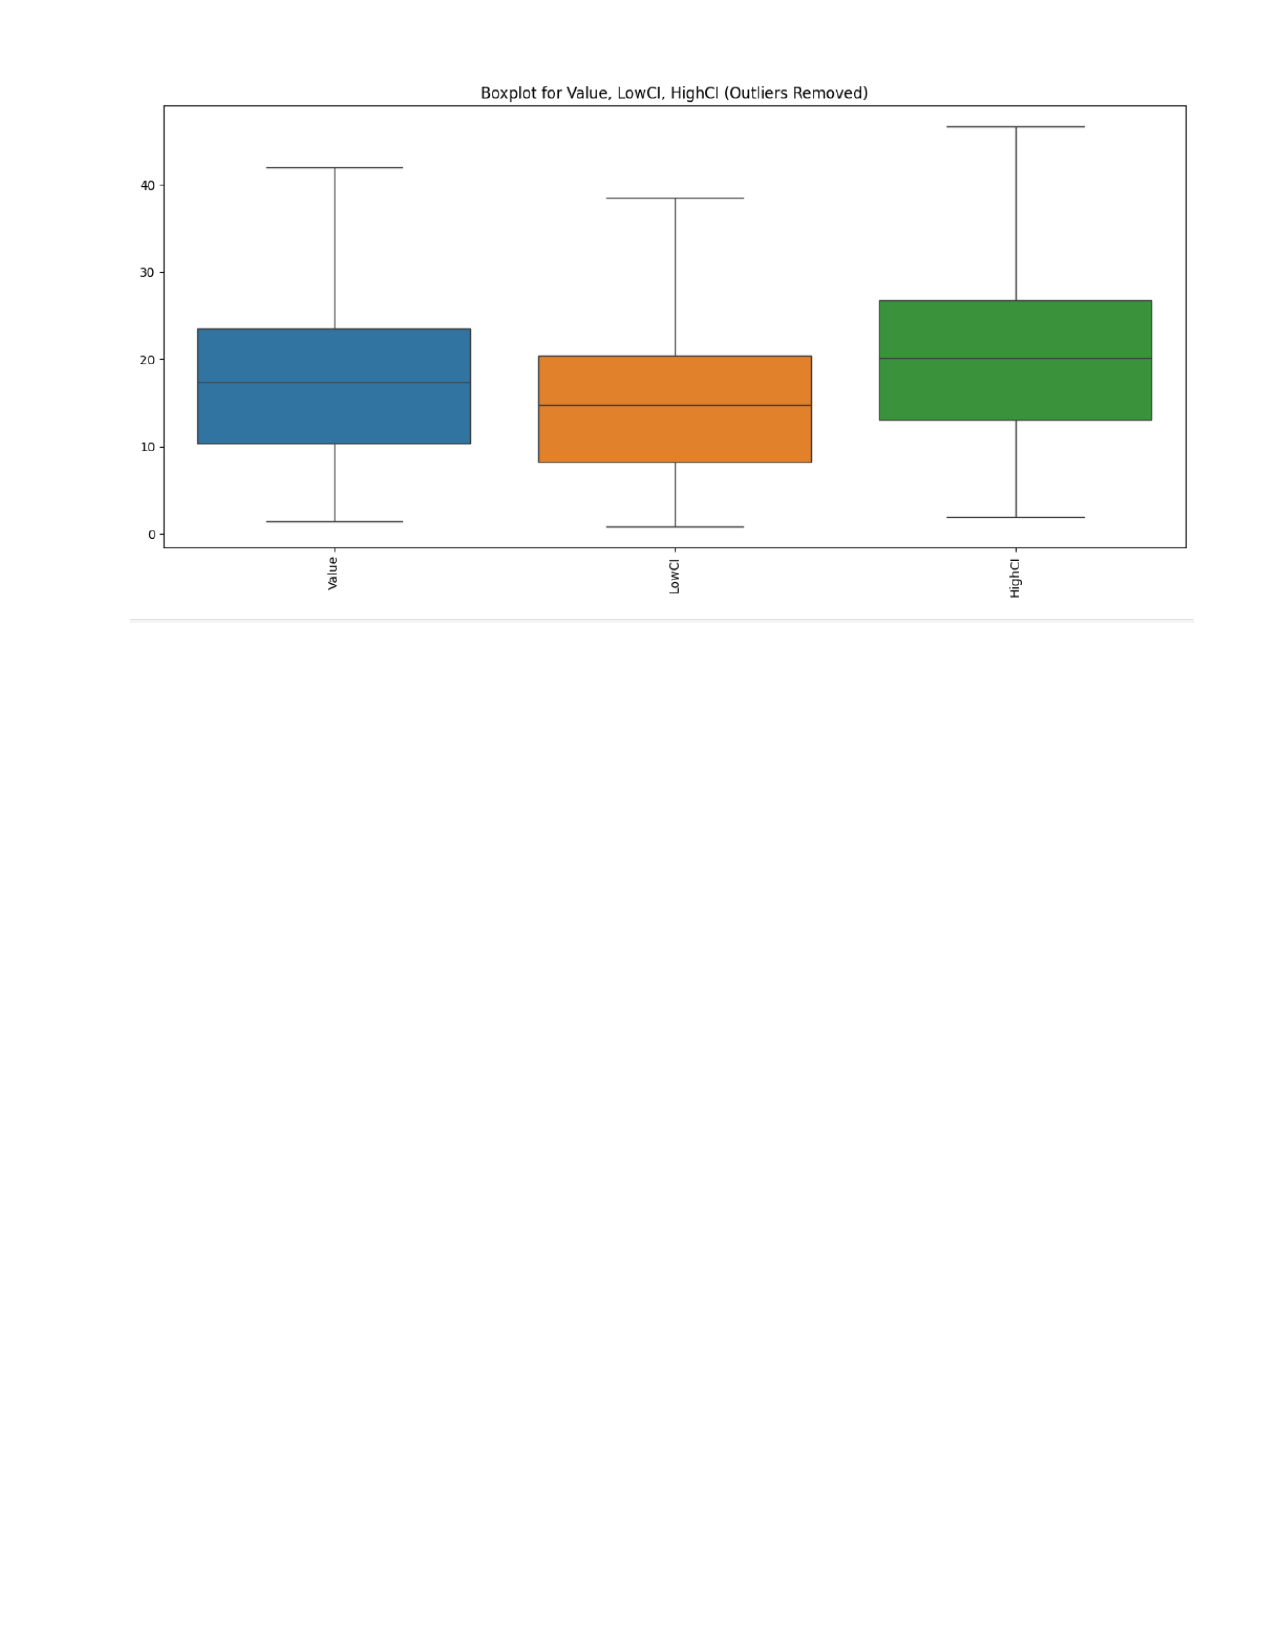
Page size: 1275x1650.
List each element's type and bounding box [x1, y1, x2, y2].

picture [88, 75, 1200, 623]
